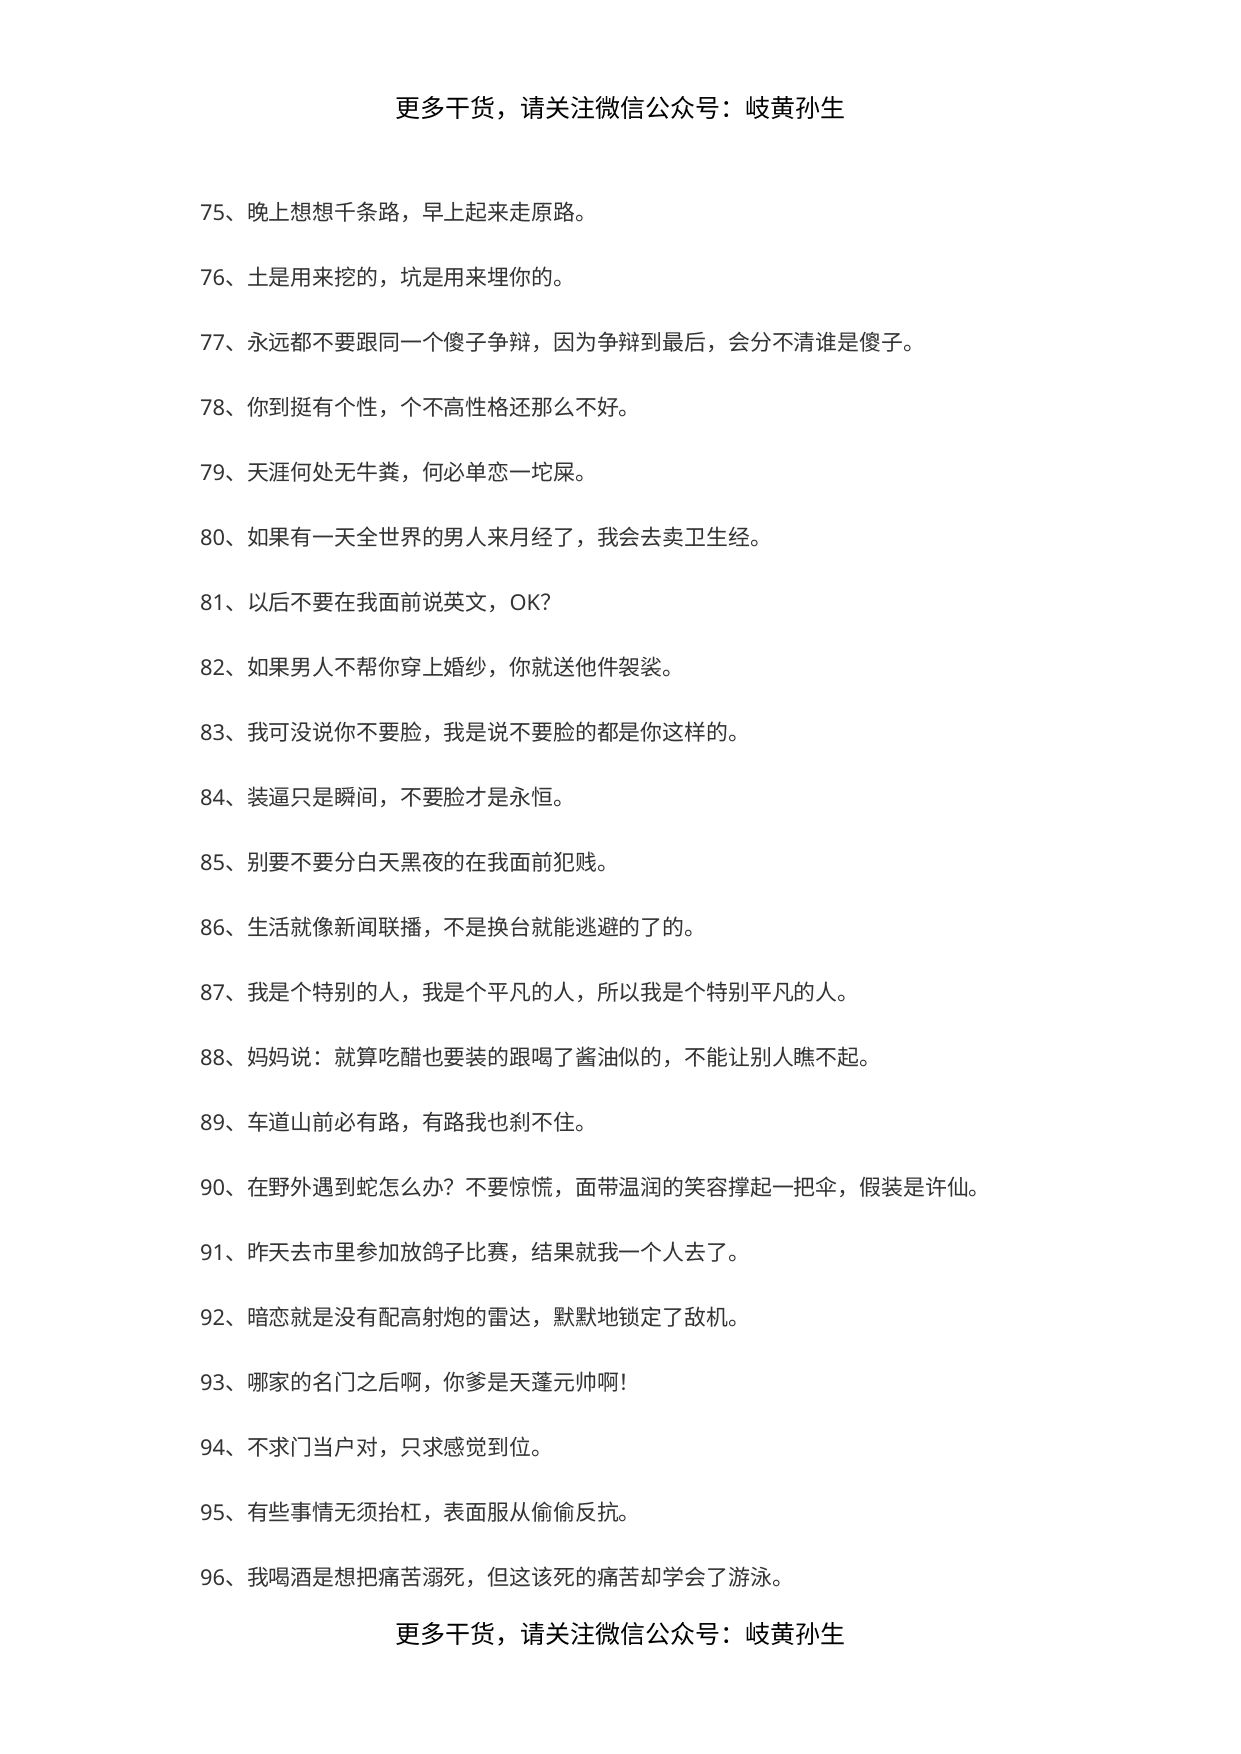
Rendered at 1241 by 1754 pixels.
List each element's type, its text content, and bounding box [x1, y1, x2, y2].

text 87、我是个特别的人，我是个平凡的人，所以我是个特别平凡的人。 [200, 974, 1040, 1007]
text 81、以后不要在我面前说英文，OK？ [200, 584, 1040, 617]
text 90、在野外遇到蛇怎么办？不要惊慌，面带温润的笑容撑起一把伞，假装是许仙。 [200, 1169, 1040, 1202]
text 85、别要不要分白天黑夜的在我面前犯贱。 [200, 844, 1040, 877]
text 80、如果有一天全世界的男人来月经了，我会去卖卫生经。 [200, 519, 1040, 552]
text 88、妈妈说：就算吃醋也要装的跟喝了酱油似的，不能让别人瞧不起。 [200, 1039, 1040, 1072]
text 76、土是用来挖的，坑是用来埋你的。 [200, 259, 1040, 292]
text 77、永远都不要跟同一个傻子争辩，因为争辩到最后，会分不清谁是傻子。 [200, 324, 1040, 357]
text 75、晚上想想千条路，早上起来走原路。 [200, 194, 1040, 227]
text 89、车道山前必有路，有路我也刹不住。 [200, 1104, 1040, 1137]
text 86、生活就像新闻联播，不是换台就能逃避的了的。 [200, 909, 1040, 942]
text 79、天涯何处无牛粪，何必单恋一坨屎。 [200, 454, 1040, 487]
text 96、我喝酒是想把痛苦溺死，但这该死的痛苦却学会了游泳。 [200, 1559, 1040, 1592]
text 82、如果男人不帮你穿上婚纱，你就送他件袈裟。 [200, 649, 1040, 682]
text 95、有些事情无须抬杠，表面服从偷偷反抗。 [200, 1494, 1040, 1527]
text 83、我可没说你不要脸，我是说不要脸的都是你这样的。 [200, 714, 1040, 747]
text 78、你到挺有个性，个不高性格还那么不好。 [200, 389, 1040, 422]
text 92、暗恋就是没有配高射炮的雷达，默默地锁定了敌机。 [200, 1299, 1040, 1332]
text 93、哪家的名门之后啊，你爹是天蓬元帅啊！ [200, 1364, 1040, 1397]
text 84、装逼只是瞬间，不要脸才是永恒。 [200, 779, 1040, 812]
text 91、昨天去市里参加放鸽子比赛，结果就我一个人去了。 [200, 1234, 1040, 1267]
text 94、不求门当户对，只求感觉到位。 [200, 1429, 1040, 1462]
